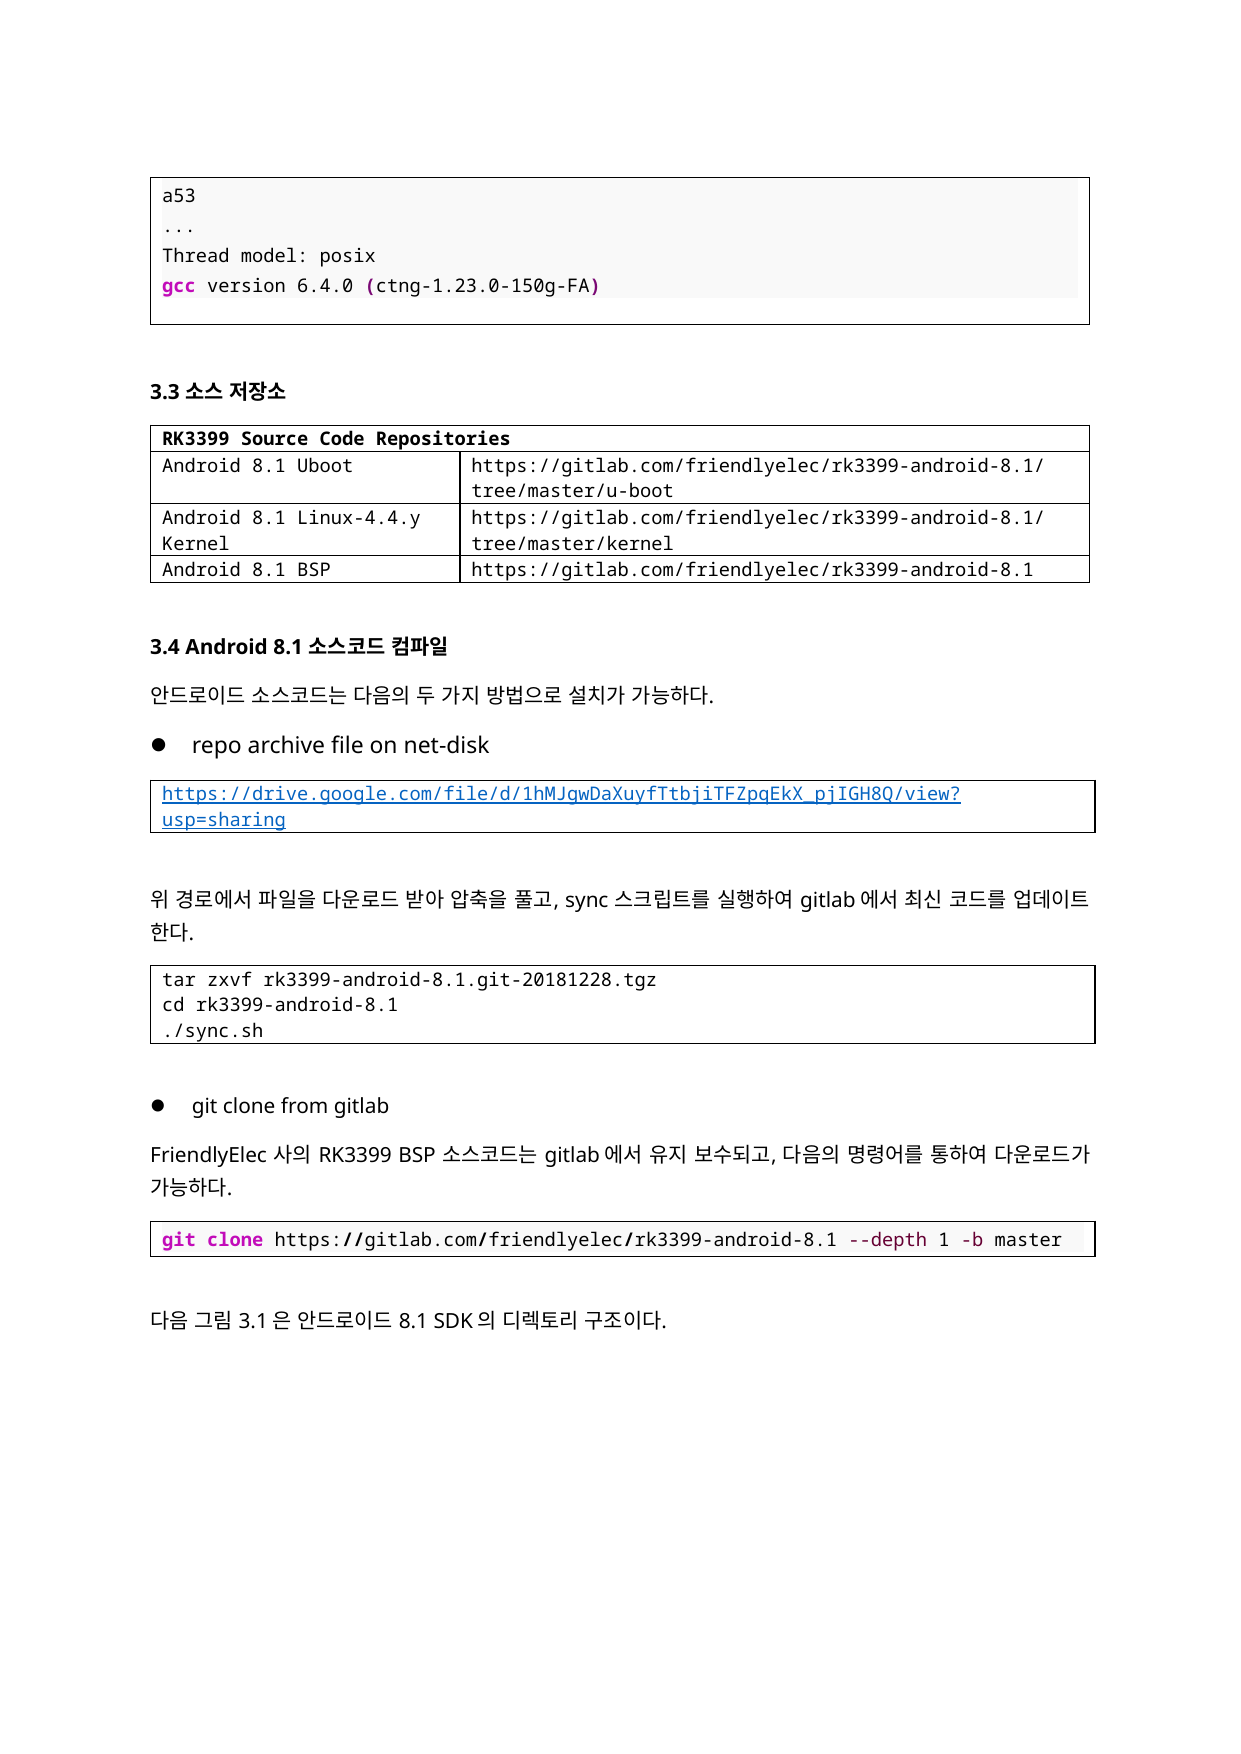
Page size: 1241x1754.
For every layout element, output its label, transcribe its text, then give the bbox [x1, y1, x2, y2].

table_cell https://gitlab.com/friendlyelec/rk3399-android-8.1 [461, 556, 1089, 582]
text 3.4 Android 8.1 소스코드 컴파일 [150, 630, 1090, 661]
text 안드로이드 소스코드는 다음의 두 가지 방법으로 설치가 가능하다. [150, 680, 1090, 710]
table_header RK3399 Source Code Repositories [151, 426, 1089, 451]
table_cell https://gitlab.com/friendlyelec/rk3399-android-8.1/tree/master/kernel [461, 504, 1089, 555]
table_header git clone https://gitlab.com/friendlyelec/rk3399-android-8.1 --depth 1 -b master [151, 1222, 1094, 1256]
text 3.3 소스 저장소 [150, 375, 1090, 406]
table_header https://drive.google.com/file/d/1hMJgwDaXuyfTtbjiTFZpqEkX_pjIGH8Q/view?usp=sharing [151, 781, 1094, 832]
table_cell Android 8.1 BSP [151, 556, 459, 582]
list git clone from gitlab [150, 1091, 1090, 1119]
list FriendlyElec 사의 RK3399 BSP 소스코드는 gitlab에서 유지 보수되고, 다음의 명령어를 통하여 다운로드가 가능하다. [150, 1138, 1090, 1201]
text 다음 그림 3.1은 안드로이드 8.1 SDK의 디렉토리 구조이다. [150, 1304, 1090, 1334]
table_cell Android 8.1 Linux-4.4.y Kernel [151, 504, 459, 555]
list repo archive file on net-disk [150, 729, 1090, 760]
list 위 경로에서 파일을 다운로드 받아 압축을 풀고, sync 스크립트를 실행하여 gitlab에서 최신 코드를 업데이트 한다. [150, 883, 1090, 946]
table_cell Android 8.1 Uboot [151, 452, 459, 503]
table_header tar zxvf rk3399-android-8.1.git-20181228.tgz cd rk3399-android-8.1 ./sync.sh [151, 966, 1094, 1043]
table_cell https://gitlab.com/friendlyelec/rk3399-android-8.1/tree/master/u-boot [461, 452, 1089, 503]
